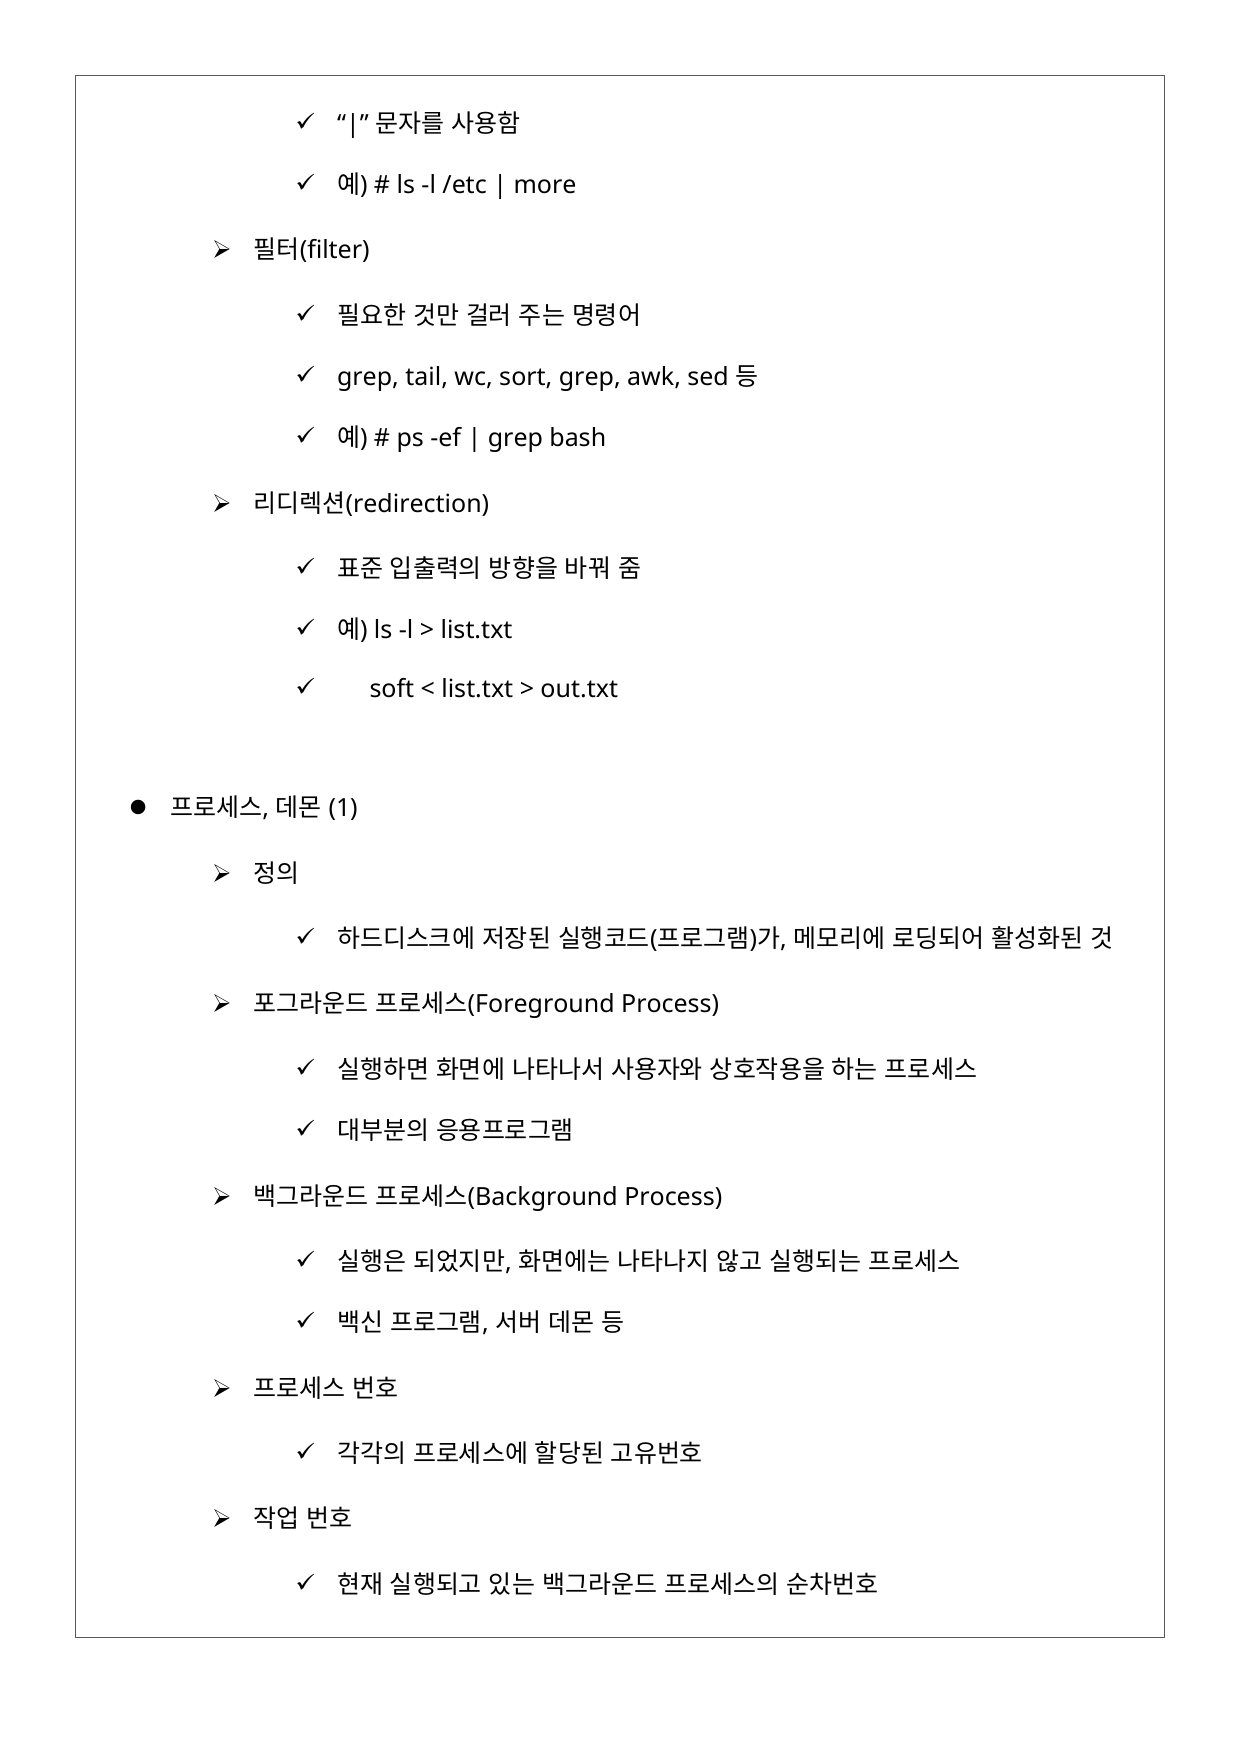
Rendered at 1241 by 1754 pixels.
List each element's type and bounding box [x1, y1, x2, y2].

table_header [76, 76, 1164, 1637]
